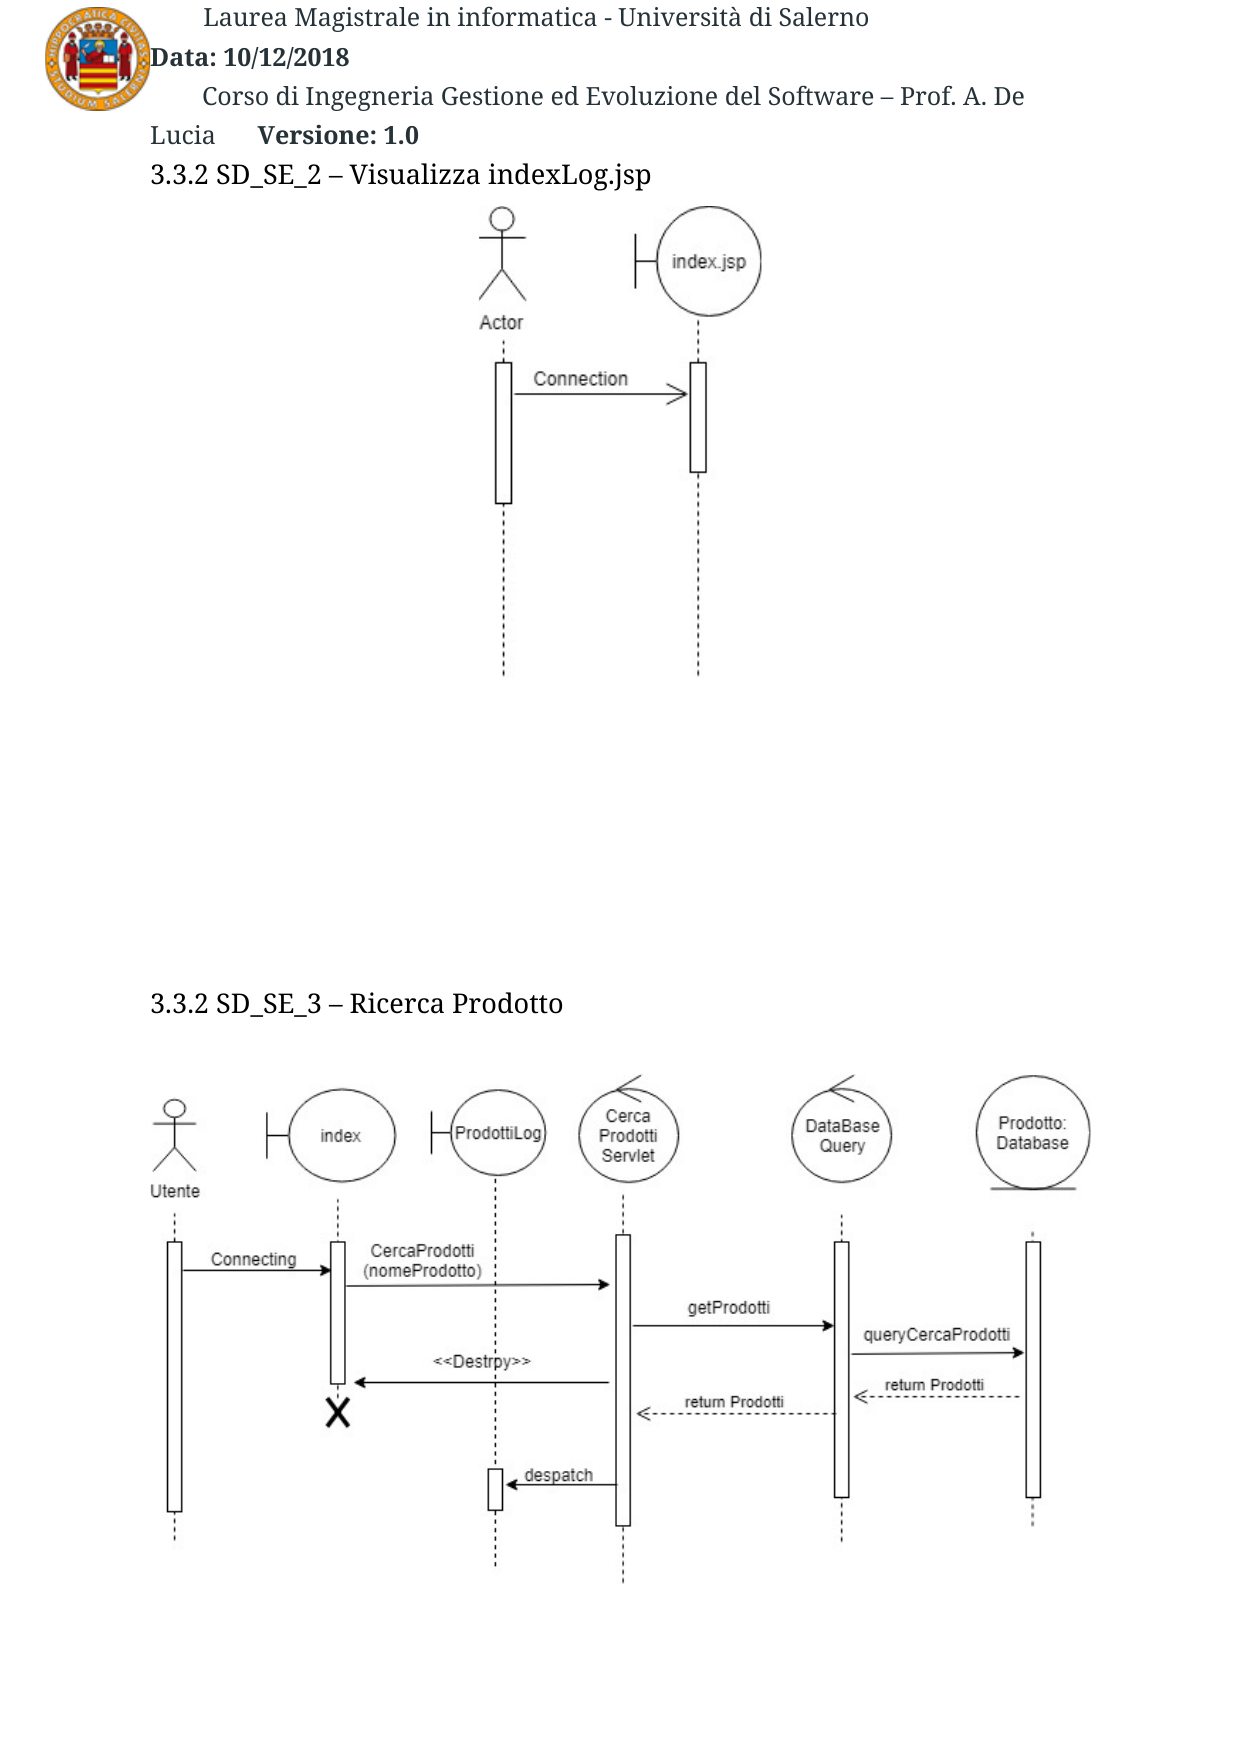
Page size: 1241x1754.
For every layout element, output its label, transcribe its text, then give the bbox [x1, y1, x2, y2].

subtitle 3.3.2 SD_SE_3 – Ricerca Prodotto [150, 985, 1090, 1022]
picture [478, 206, 762, 678]
picture [150, 1074, 1091, 1585]
subtitle 3.3.2 SD_SE_2 – Visualizza indexLog.jsp [150, 155, 1090, 192]
picture [45, 7, 150, 111]
